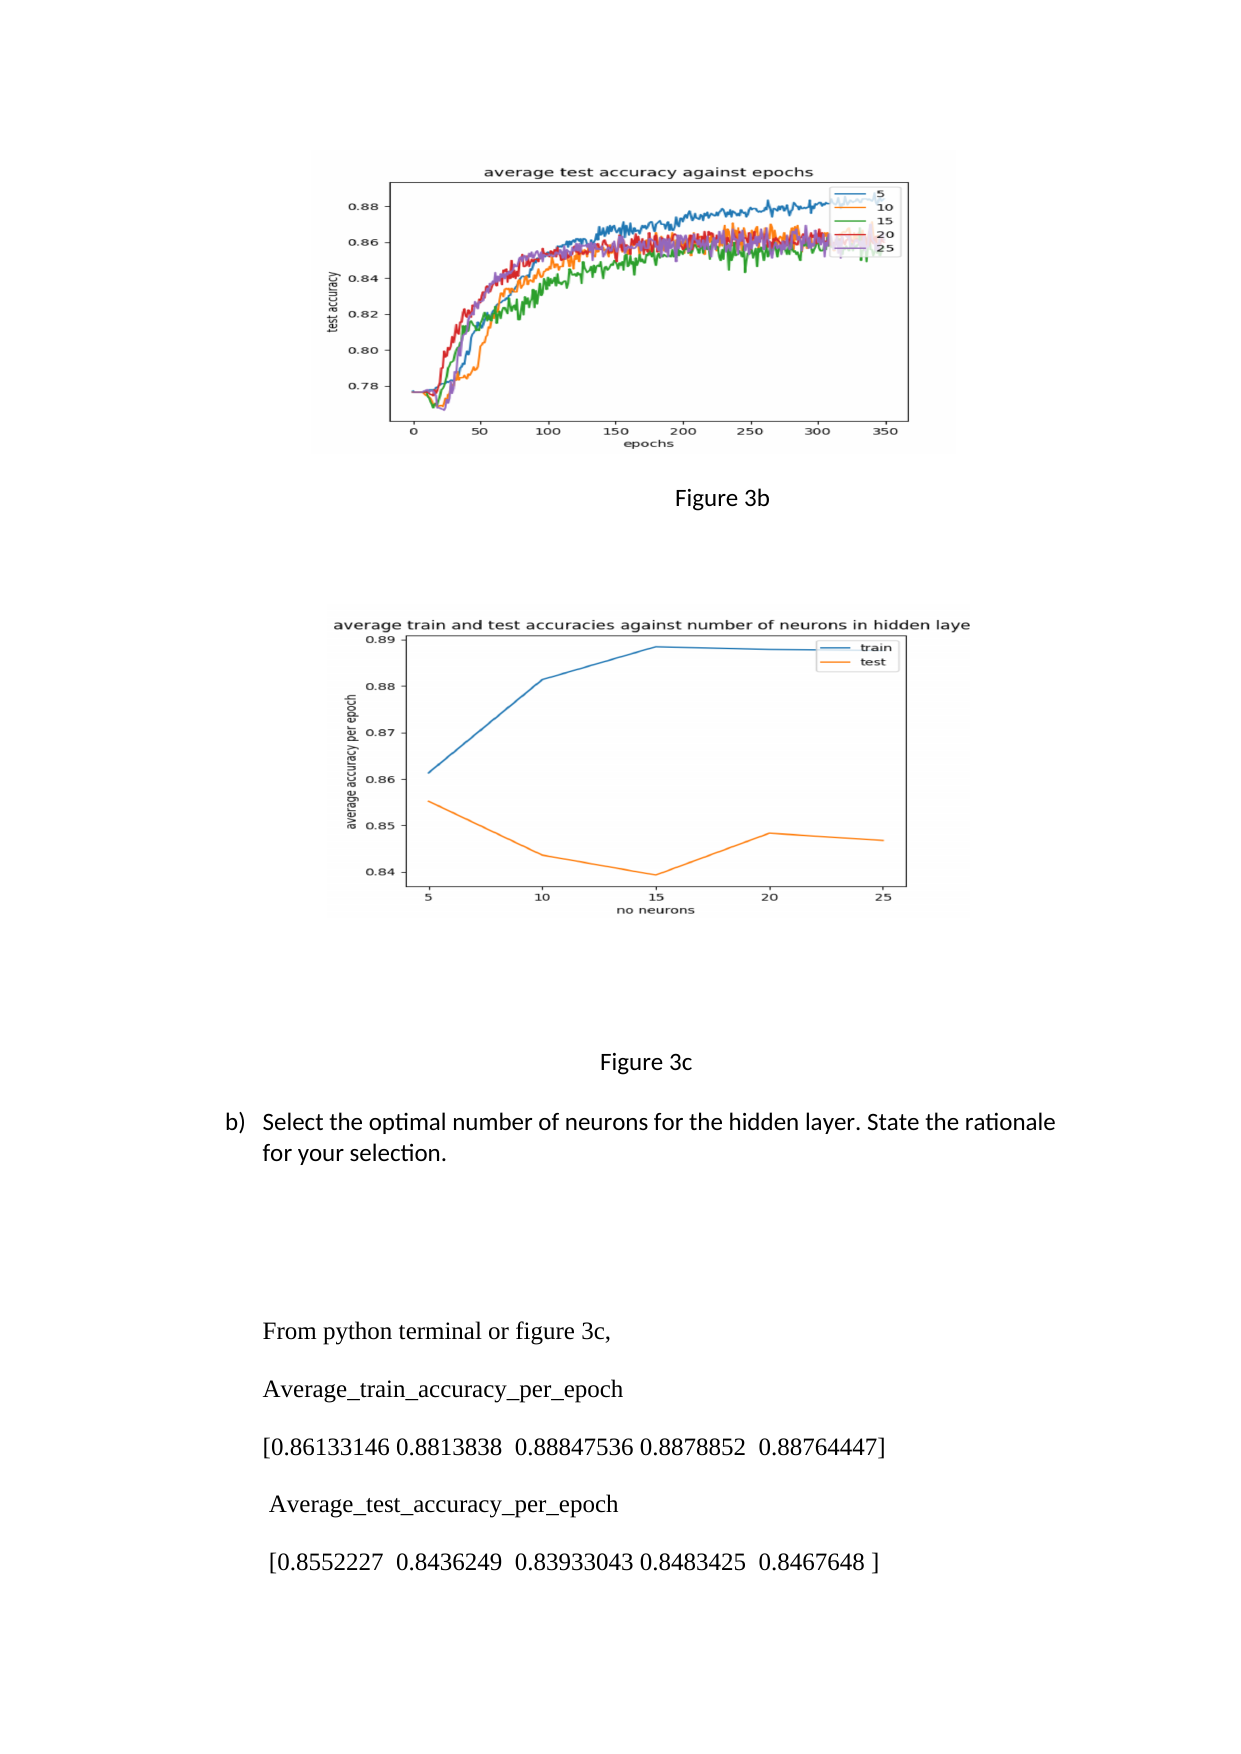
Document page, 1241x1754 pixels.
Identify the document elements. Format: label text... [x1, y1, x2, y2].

text [0.8552227 0.8436249 0.83933043 0.8483425 0.8467648 ] [150, 1547, 1090, 1576]
text Average_train_accuracy_per_epoch [225, 1374, 1090, 1402]
list Select the optimal number of neurons for the hidden layer. State the rationale for your selection. [225, 1106, 1090, 1167]
text Figure 3c [225, 1046, 1090, 1077]
text [0.86133146 0.8813838 0.88847536 0.8878852 0.88764447] [225, 1432, 1090, 1460]
text Figure 3b [300, 448, 1090, 513]
text From python terminal or figure 3c, [225, 1316, 1090, 1344]
picture [327, 603, 970, 918]
text Average_test_accuracy_per_epoch [150, 1489, 1090, 1518]
picture [311, 150, 957, 454]
